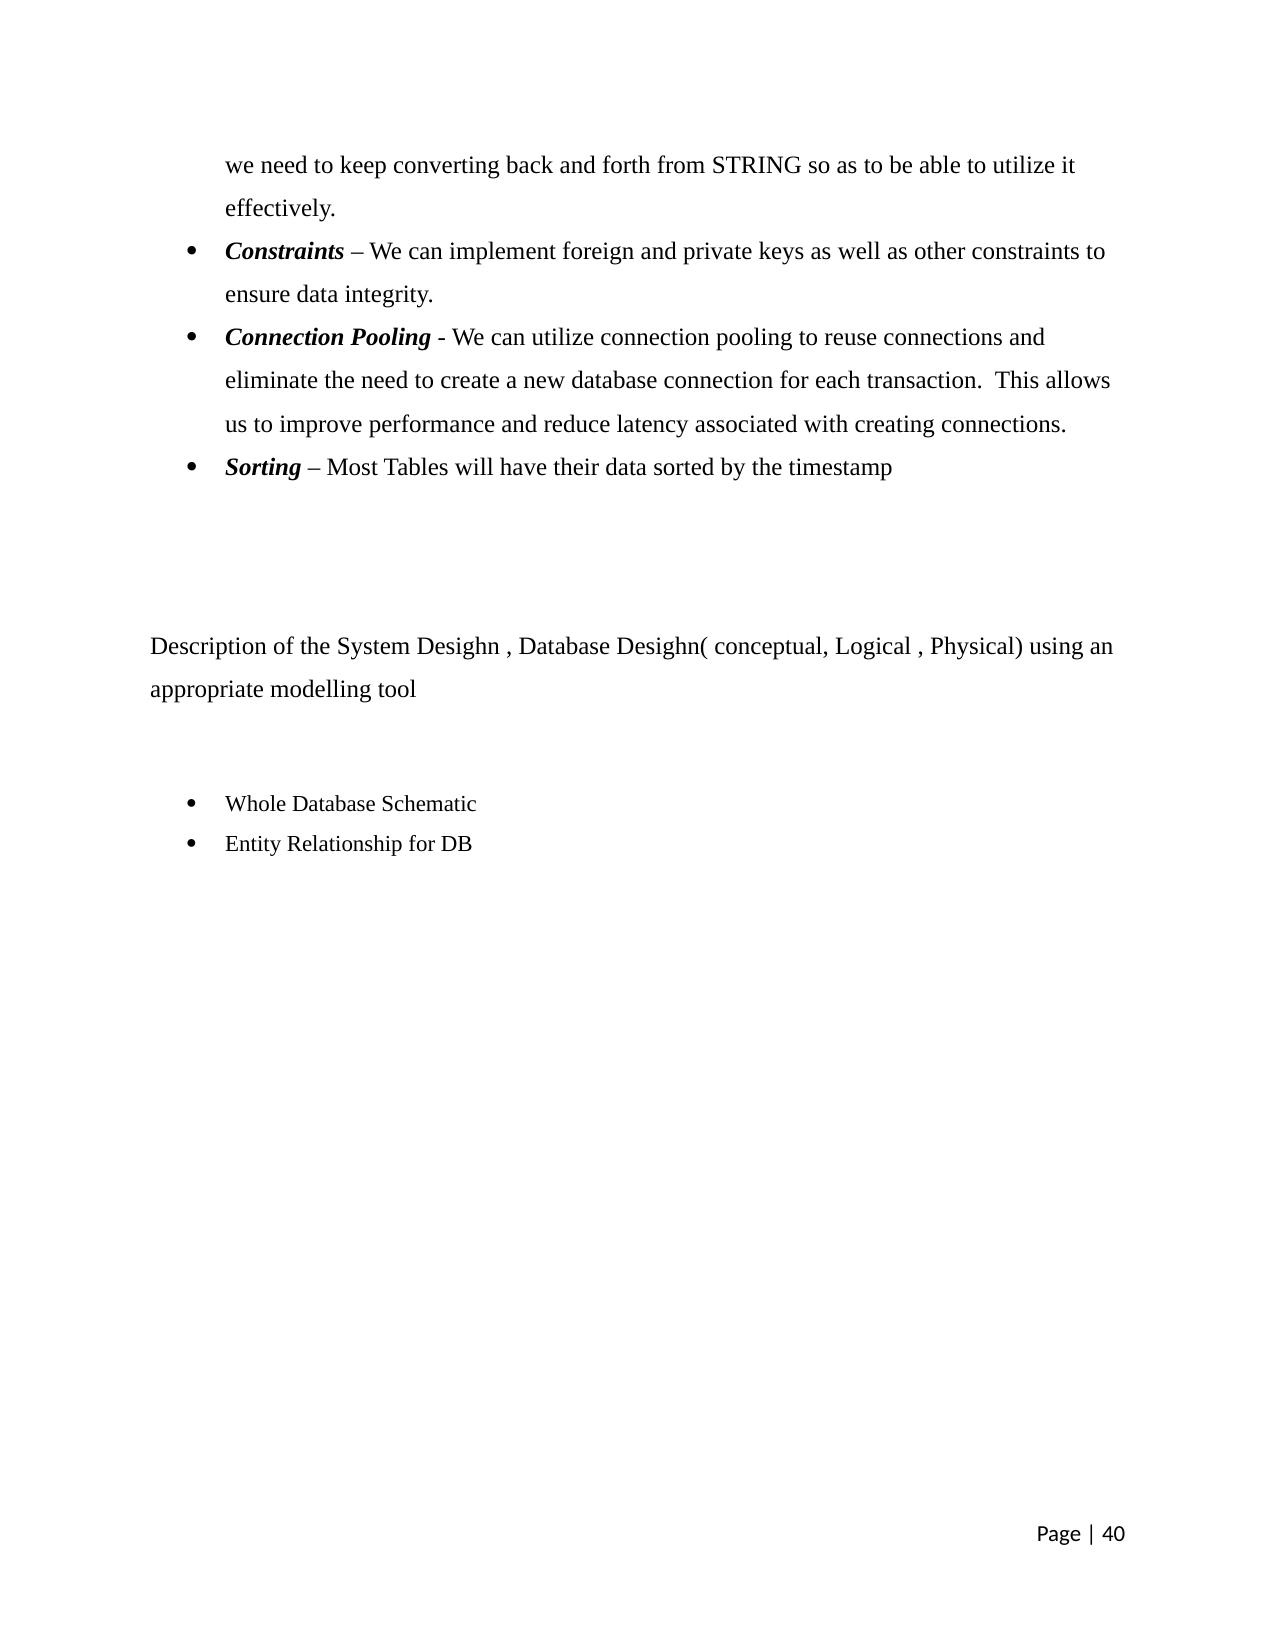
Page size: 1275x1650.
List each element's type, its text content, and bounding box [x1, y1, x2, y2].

list Connection Pooling - We can utilize connection pooling to reuse connections and eliminate the need to create a new database connection for each transaction. This allows us to improve performance and reduce latency associated with creating connections. [187, 322, 1125, 437]
list Whole Database Schematic [187, 790, 1125, 817]
list Sorting – Most Tables will have their data sorted by the timestamp [187, 452, 1125, 481]
list Constraints – We can implement foreign and private keys as well as other constraints to ensure data integrity. [187, 236, 1125, 308]
list Entity Relationship for DB [187, 830, 1125, 856]
text Description of the System Desighn , Database Desighn( conceptual, Logical , Physical) using an appropriate modelling tool [150, 631, 1125, 703]
